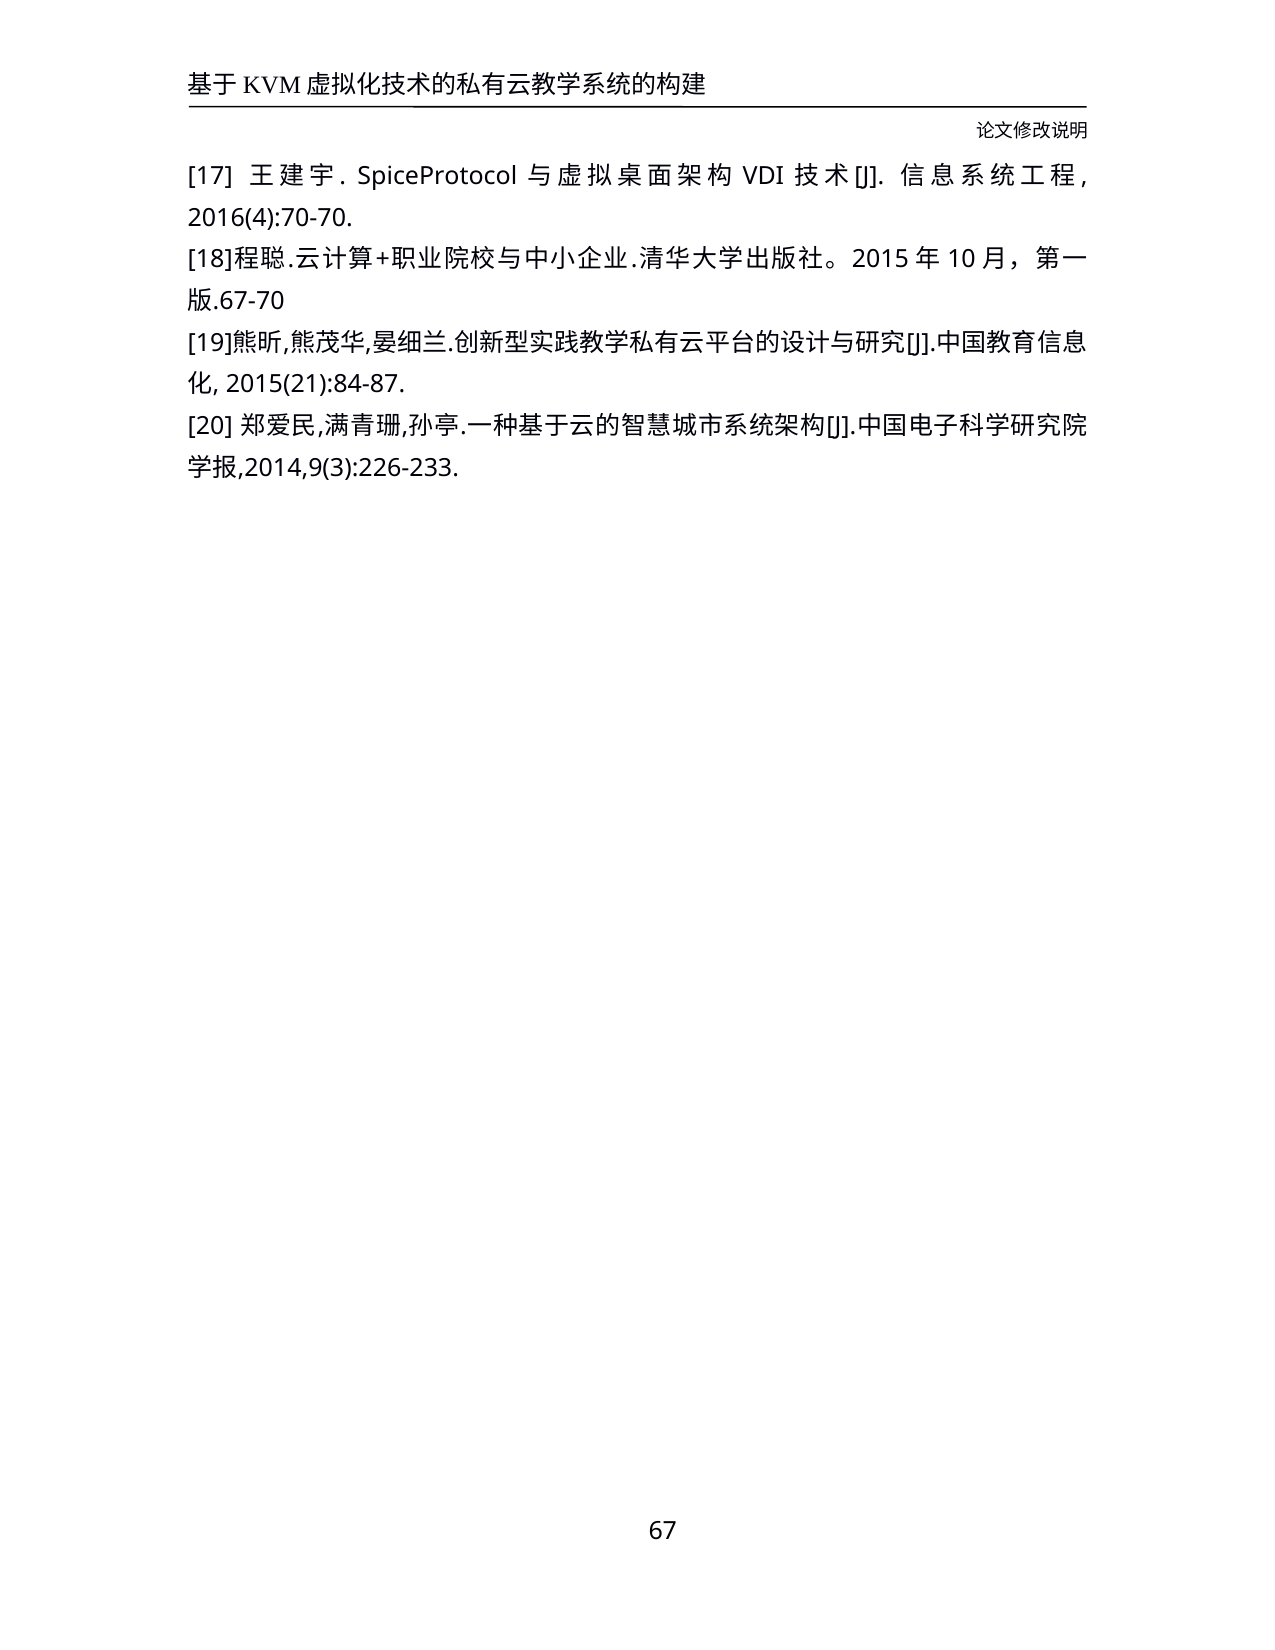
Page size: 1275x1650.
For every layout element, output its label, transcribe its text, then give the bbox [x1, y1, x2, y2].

text [19]熊昕,熊茂华,晏细兰.创新型实践教学私有云平台的设计与研究[J].中国教育信息化, 2015(21):84-87. [187, 317, 1087, 400]
text [17] 王建宇. SpiceProtocol与虚拟桌面架构VDI技术[J]. 信息系统工程, 2016(4):70-70. [187, 150, 1087, 233]
text [20] 郑爱民,满青珊,孙亭.一种基于云的智慧城市系统架构[J].中国电子科学研究院学报,2014,9(3):226-233. [187, 400, 1087, 483]
text [18]程聪.云计算+职业院校与中小企业.清华大学出版社。2015年10月，第一版.67-70 [187, 233, 1087, 317]
